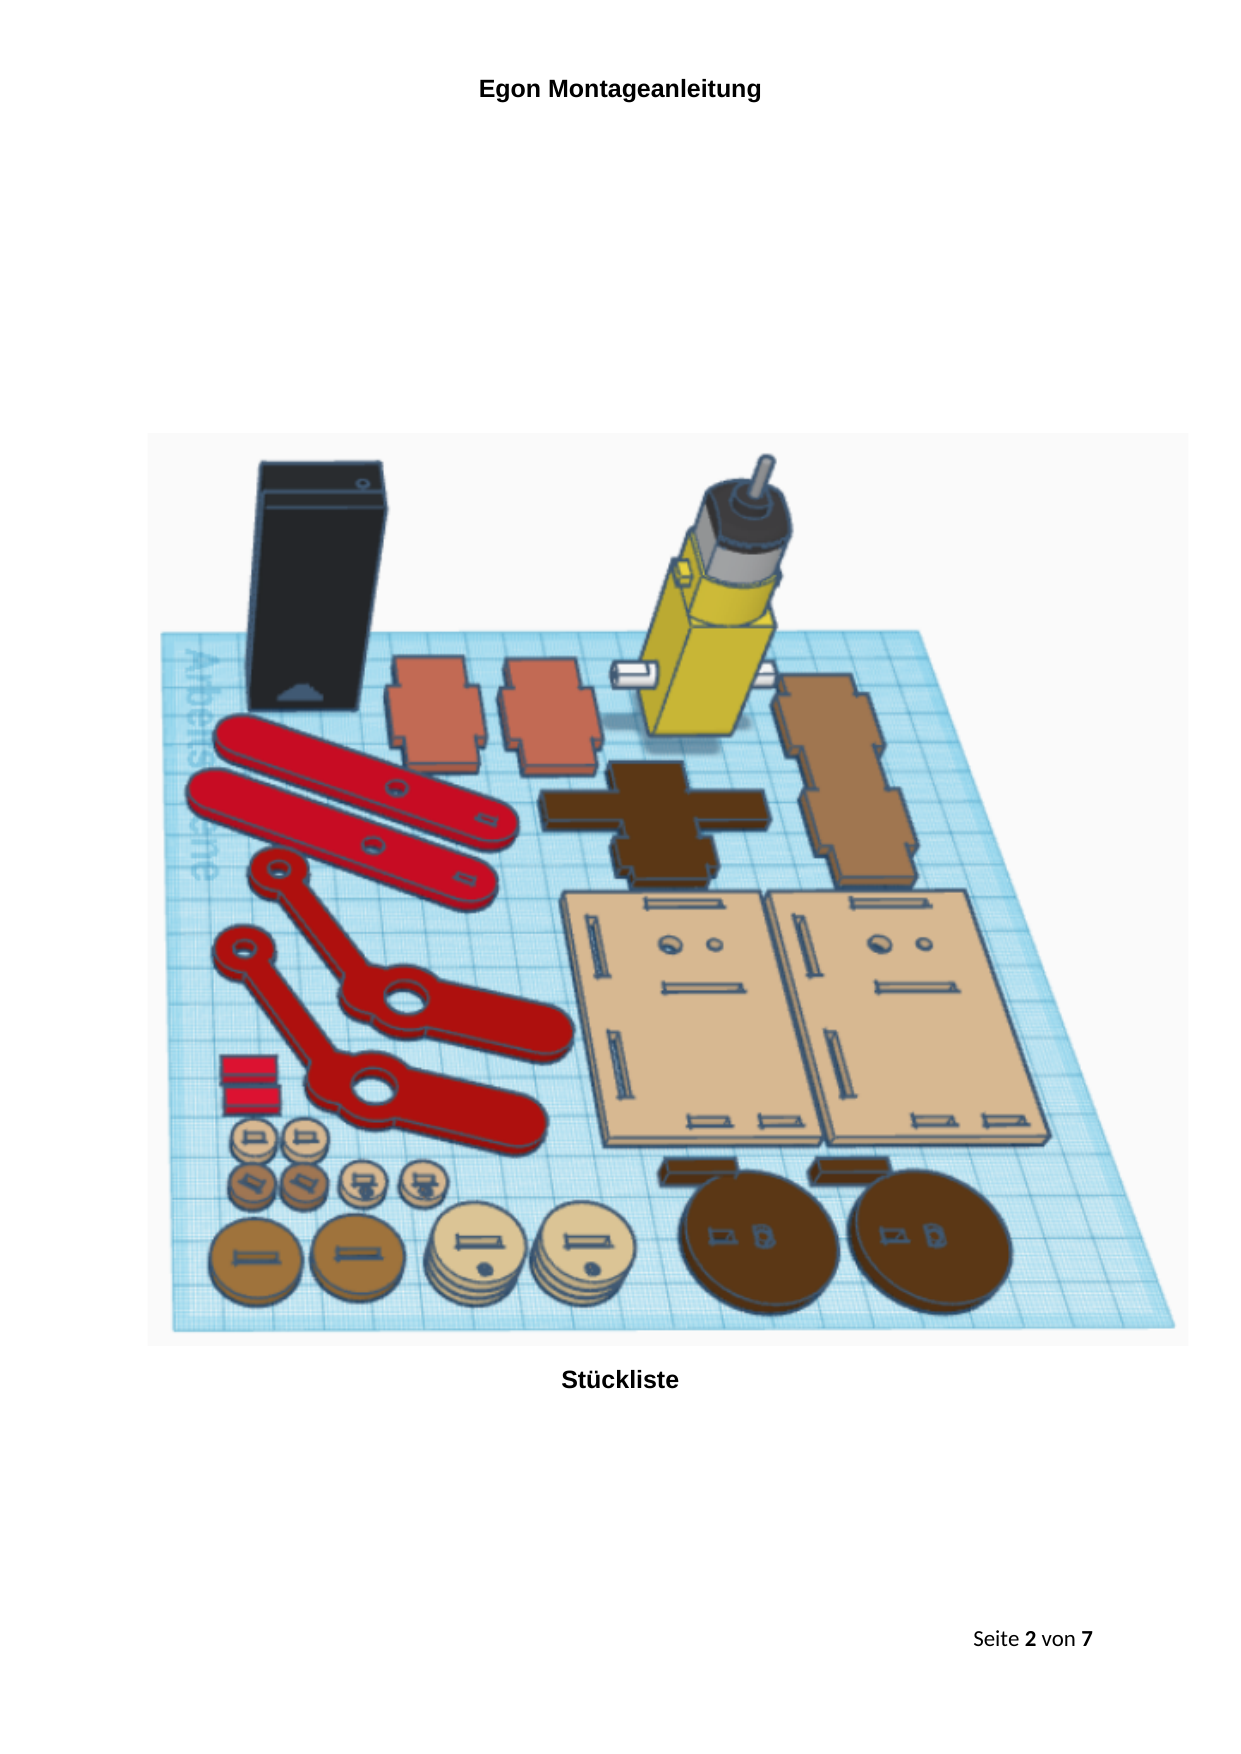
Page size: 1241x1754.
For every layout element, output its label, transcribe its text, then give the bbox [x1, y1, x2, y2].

picture [147, 433, 1189, 1346]
text Stückliste [148, 1365, 1093, 1393]
